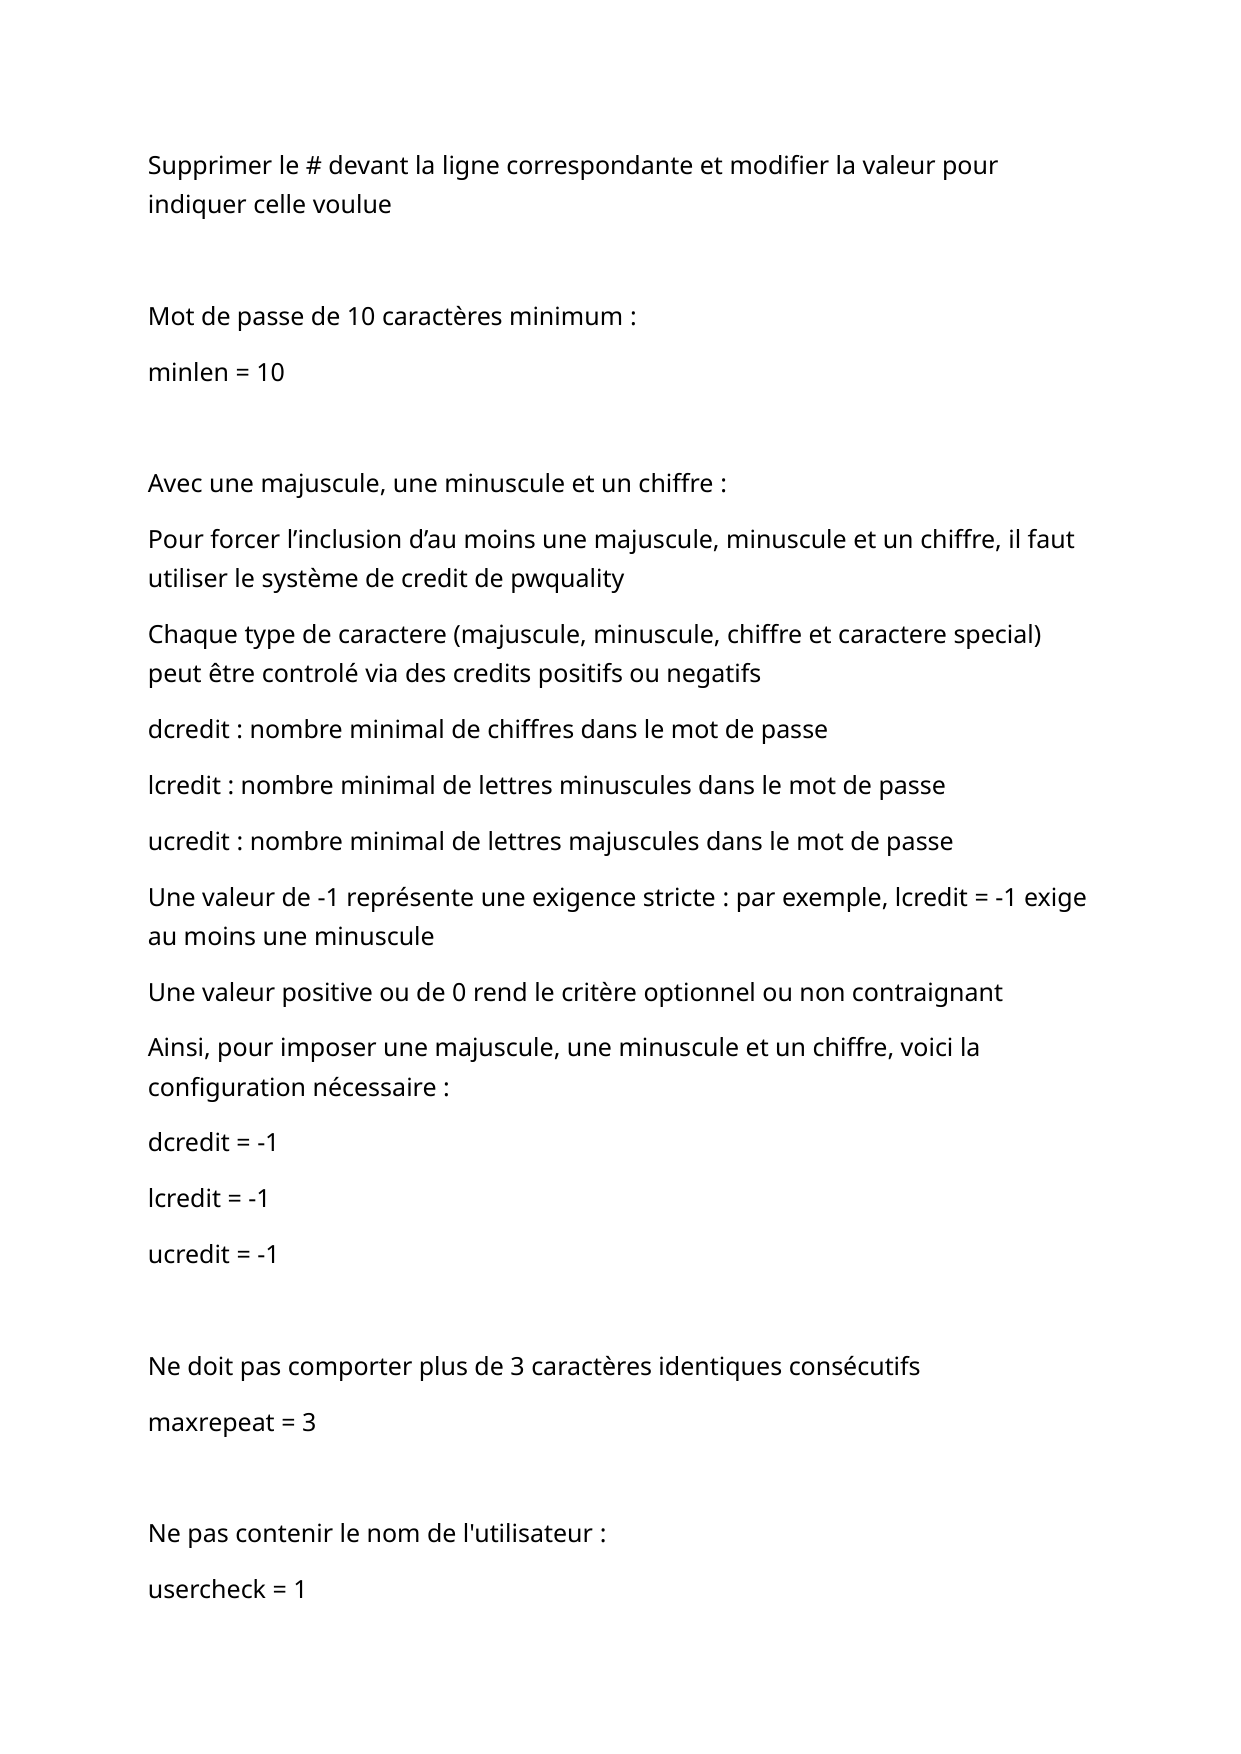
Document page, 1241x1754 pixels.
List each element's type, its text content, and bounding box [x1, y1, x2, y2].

text Chaque type de caractere (majuscule, minuscule, chiffre et caractere special) peut être controlé via des credits positifs ou negatifs [148, 617, 1093, 690]
text Pour forcer l’inclusion d’au moins une majuscule, minuscule et un chiffre, il faut utiliser le système de credit de pwquality [148, 522, 1093, 595]
text Mot de passe de 10 caractères minimum : [148, 298, 1093, 332]
text lcredit : nombre minimal de lettres minuscules dans le mot de passe [148, 768, 1093, 802]
text ucredit = -1 [148, 1237, 1093, 1271]
text dcredit = -1 [148, 1125, 1093, 1159]
text Une valeur positive ou de 0 rend le critère optionnel ou non contraignant [148, 974, 1093, 1008]
text Supprimer le # devant la ligne correspondante et modifier la valeur pour indiquer celle voulue [148, 148, 1093, 221]
text Ne pas contenir le nom de l'utilisateur : [148, 1516, 1093, 1550]
text Une valeur de -1 représente une exigence stricte : par exemple, lcredit = -1 exige au moins une minuscule [148, 879, 1093, 952]
text lcredit = -1 [148, 1181, 1093, 1215]
text ucredit : nombre minimal de lettres majuscules dans le mot de passe [148, 823, 1093, 857]
text minlen = 10 [148, 354, 1093, 388]
text Avec une majuscule, une minuscule et un chiffre : [148, 466, 1093, 500]
text maxrepeat = 3 [148, 1404, 1093, 1438]
text dcredit : nombre minimal de chiffres dans le mot de passe [148, 712, 1093, 746]
text Ainsi, pour imposer une majuscule, une minuscule et un chiffre, voici la configuration nécessaire : [148, 1030, 1093, 1103]
text usercheck = 1 [148, 1572, 1093, 1606]
text Ne doit pas comporter plus de 3 caractères identiques consécutifs [148, 1348, 1093, 1382]
